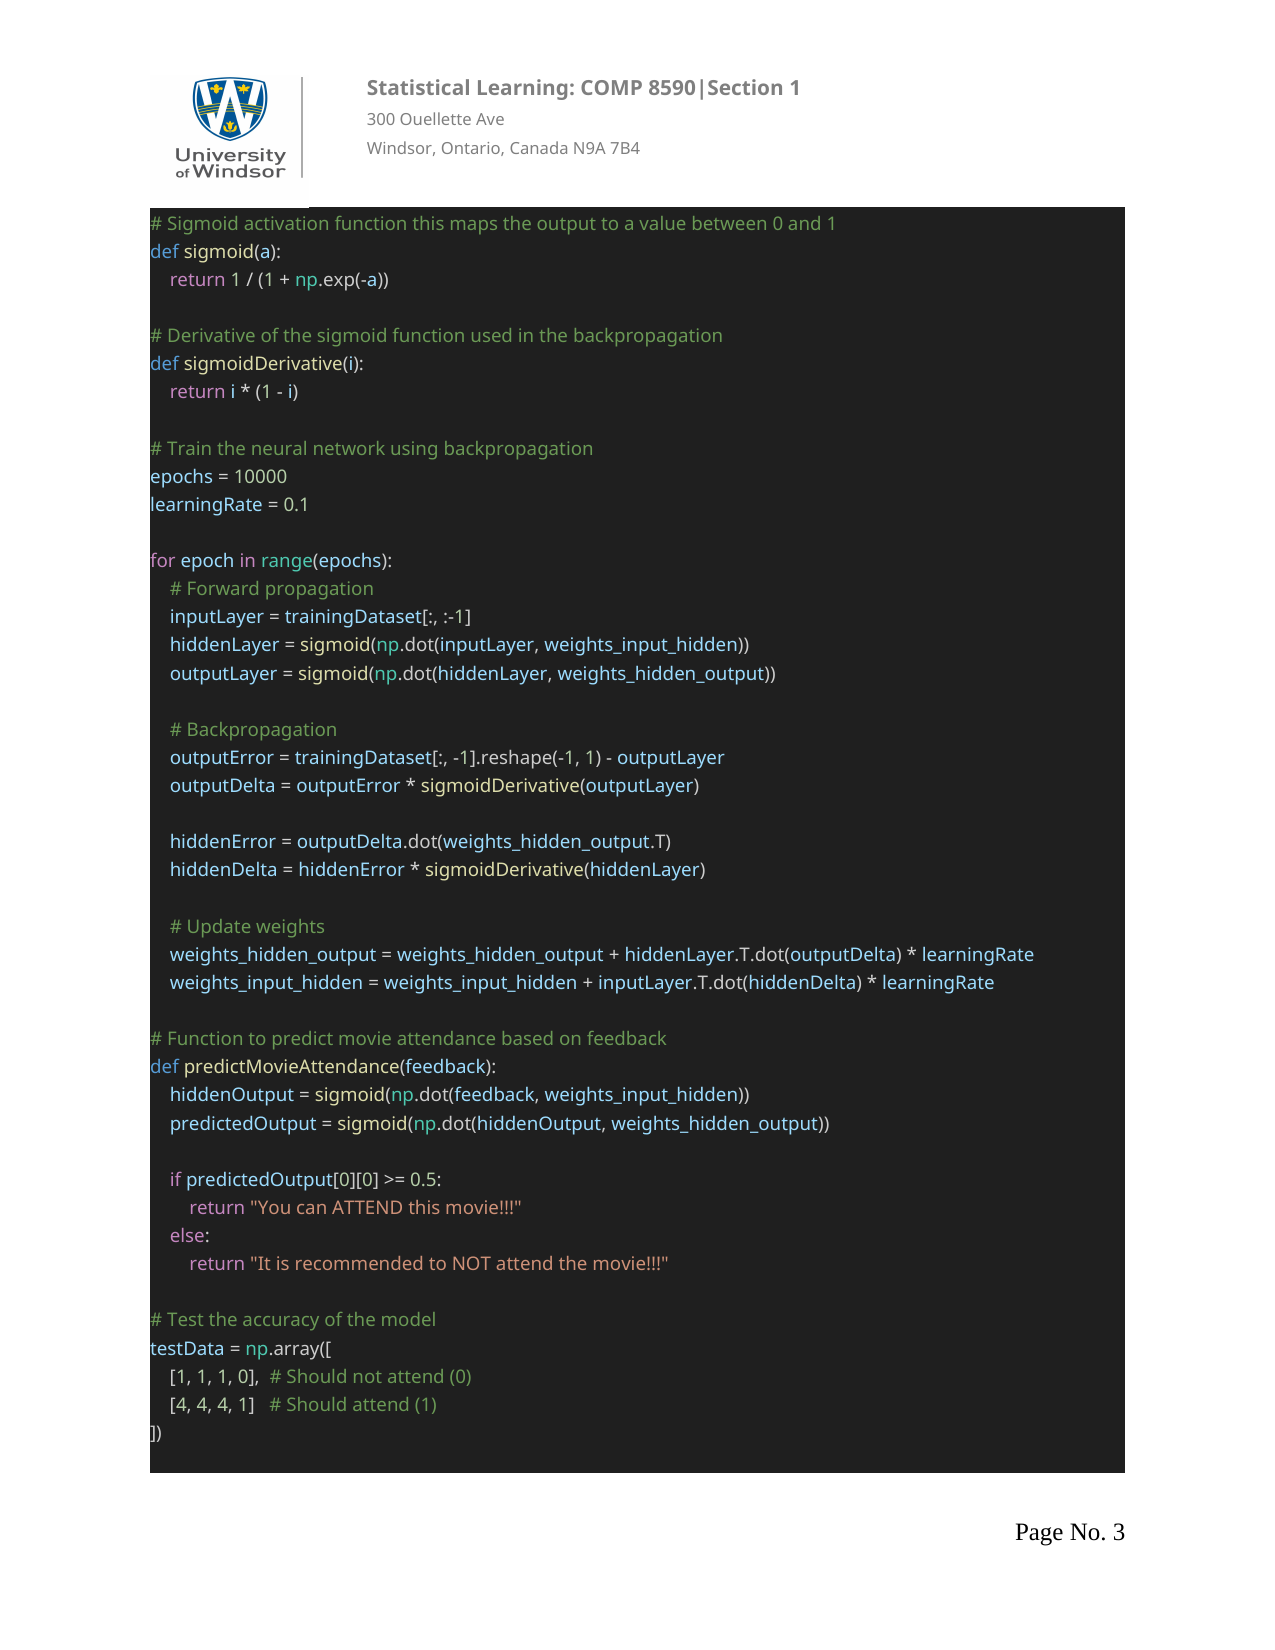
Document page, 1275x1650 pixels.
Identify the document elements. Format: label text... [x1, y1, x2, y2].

text # Test the accuracy of the model [150, 1304, 1125, 1332]
text hiddenLayer = sigmoid(np.dot(inputLayer, weights_input_hidden)) [150, 629, 1125, 657]
text if predictedOutput[0][0] >= 0.5: [150, 1163, 1125, 1192]
text hiddenOutput = sigmoid(np.dot(feedback, weights_input_hidden)) [150, 1079, 1125, 1107]
text else: [150, 1220, 1125, 1248]
text weights_input_hidden = weights_input_hidden + inputLayer.T.dot(hiddenDelta) * learningRate [150, 967, 1125, 995]
text hiddenDelta = hiddenError * sigmoidDerivative(hiddenLayer) [150, 854, 1125, 882]
text outputLayer = sigmoid(np.dot(hiddenLayer, weights_hidden_output)) [150, 657, 1125, 685]
text return i * (1 - i) [150, 376, 1125, 404]
text # Sigmoid activation function this maps the output to a value between 0 and 1 [150, 207, 1125, 235]
text # Update weights [150, 910, 1125, 938]
text def sigmoid(a): [150, 235, 1125, 263]
text predictedOutput = sigmoid(np.dot(hiddenOutput, weights_hidden_output)) [150, 1107, 1125, 1135]
text def sigmoidDerivative(i): [150, 348, 1125, 376]
text testData = np.array([ [150, 1332, 1125, 1360]
text [1, 1, 1, 0], # Should not attend (0) [150, 1360, 1125, 1388]
text # Function to predict movie attendance based on feedback [150, 1023, 1125, 1051]
text return "You can ATTEND this movie!!!" [150, 1192, 1125, 1220]
text weights_hidden_output = weights_hidden_output + hiddenLayer.T.dot(outputDelta) * learningRate [150, 938, 1125, 967]
text hiddenError = outputDelta.dot(weights_hidden_output.T) [150, 826, 1125, 854]
text # Backpropagation [150, 713, 1125, 742]
text inputLayer = trainingDataset[:, :-1] [150, 601, 1125, 629]
text def predictMovieAttendance(feedback): [150, 1051, 1125, 1079]
text return "It is recommended to NOT attend the movie!!!" [150, 1248, 1125, 1276]
text outputError = trainingDataset[:, -1].reshape(-1, 1) - outputLayer [150, 742, 1125, 770]
text epochs = 10000 [150, 460, 1125, 488]
text # Forward propagation [150, 573, 1125, 601]
text # Derivative of the sigmoid function used in the backpropagation [150, 320, 1125, 348]
text for epoch in range(epochs): [150, 545, 1125, 573]
text ]) [150, 1417, 1125, 1445]
text [4, 4, 4, 1] # Should attend (1) [150, 1388, 1125, 1417]
text outputDelta = outputError * sigmoidDerivative(outputLayer) [150, 770, 1125, 798]
text learningRate = 0.1 [150, 488, 1125, 517]
text return 1 / (1 + np.exp(-a)) [150, 263, 1125, 292]
picture [150, 75, 309, 208]
text # Train the neural network using backpropagation [150, 432, 1125, 460]
